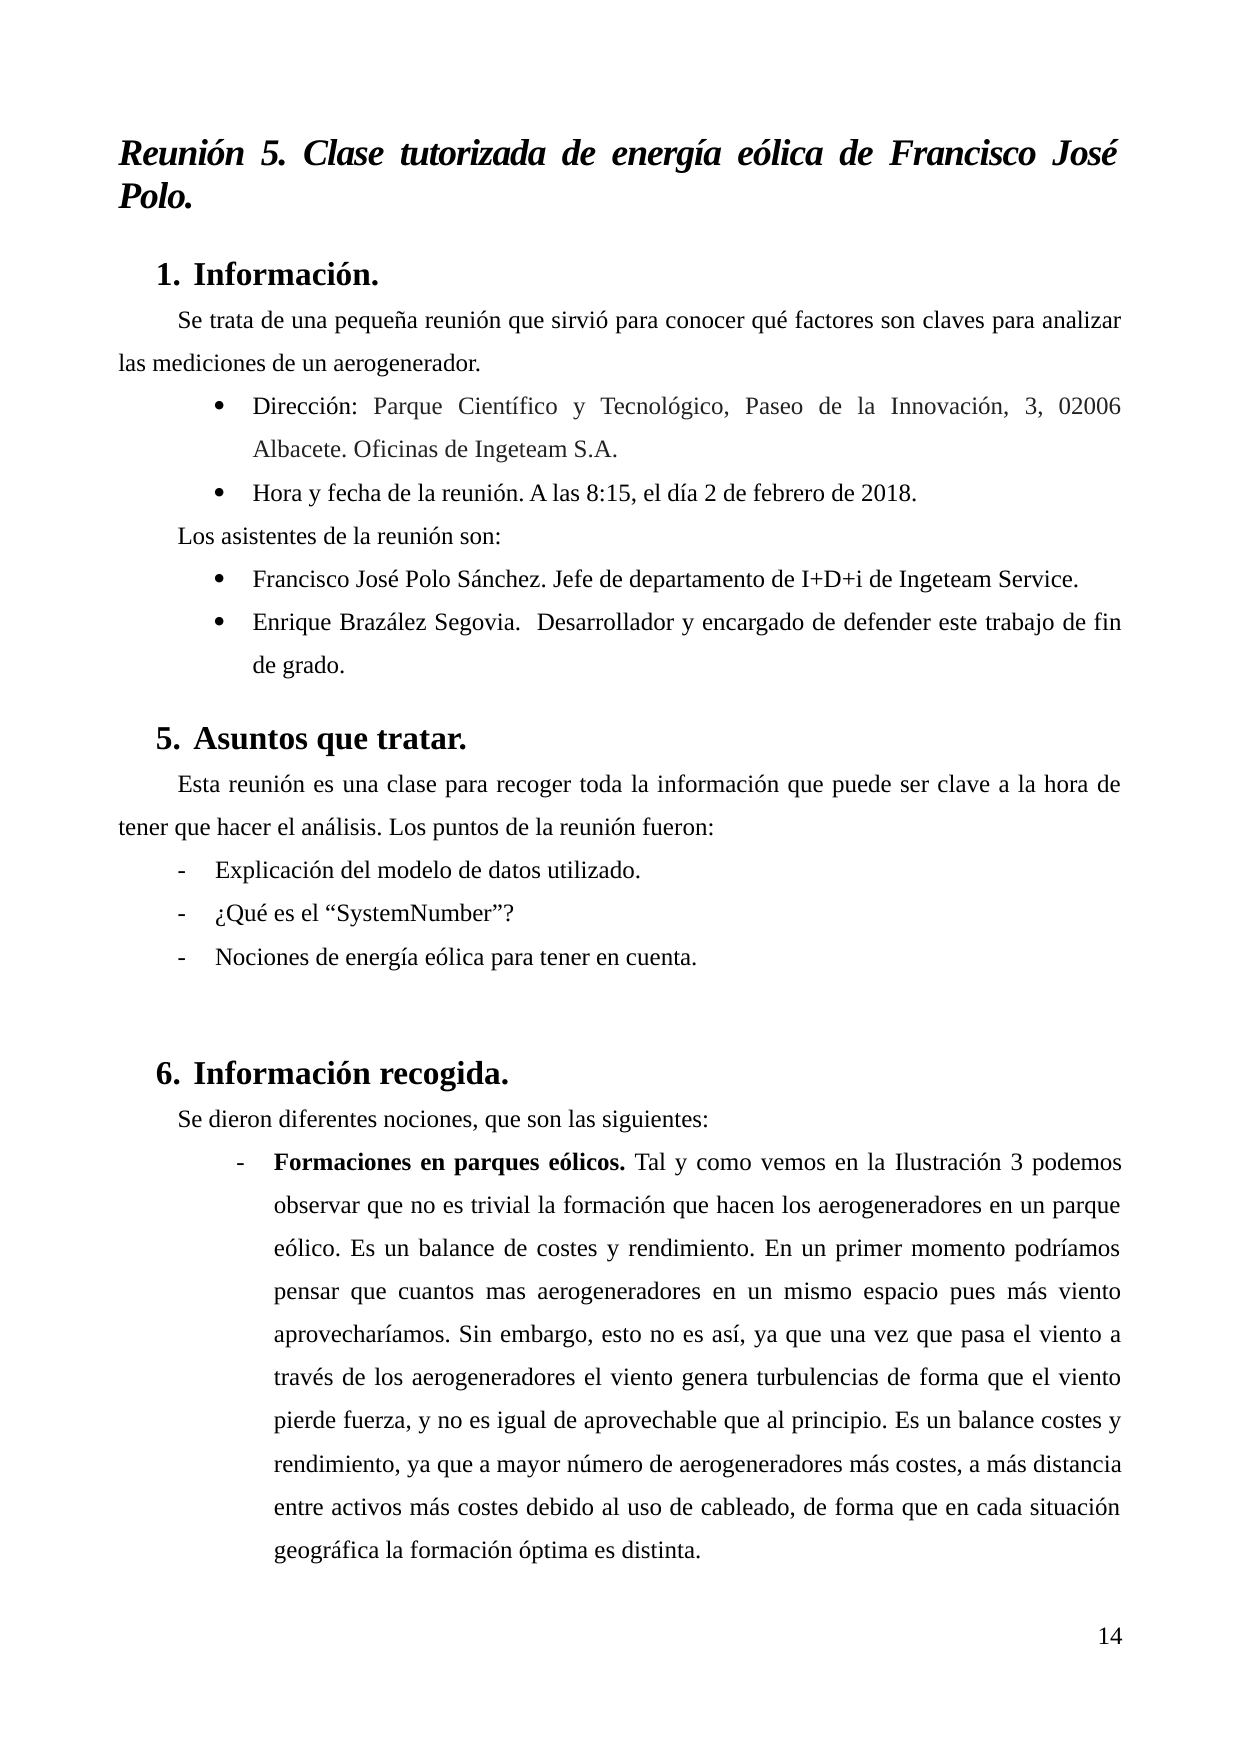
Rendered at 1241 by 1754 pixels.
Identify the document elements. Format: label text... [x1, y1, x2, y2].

text Esta reunión es una clase para recoger toda la información que puede ser clave a la hora de tener que hacer el análisis. Los puntos de la reunión fueron: [118, 769, 1122, 841]
text Se dieron diferentes nociones, que son las siguientes: [118, 1104, 1122, 1132]
list Nociones de energía eólica para tener en cuenta. [177, 942, 1122, 970]
text Los asistentes de la reunión son: [118, 521, 1122, 549]
list Dirección: Parque Científico y Tecnológico, Paseo de la Innovación, 3, 02006 Albacete. Oficinas de Ingeteam S.A. [215, 391, 1122, 463]
list Asuntos que tratar. [156, 718, 1122, 757]
list Francisco José Polo Sánchez. Jefe de departamento de I+D+i de Ingeteam Service. [215, 564, 1122, 593]
list Enrique Brazález Segovia. Desarrollador y encargado de defender este trabajo de fin de grado. [215, 607, 1122, 679]
list Información recogida. [156, 1053, 1122, 1091]
text Se trata de una pequeña reunión que sirvió para conocer qué factores son claves para analizar las mediciones de un aerogenerador. [118, 305, 1122, 377]
title Reunión 5. Clase tutorizada de energía eólica de Francisco José Polo. [118, 131, 1122, 217]
list Información. [156, 254, 1122, 293]
list ¿Qué es el “SystemNumber”? [177, 898, 1122, 927]
list Formaciones en parques eólicos. Tal y como vemos en la Ilustración 3 podemos observar que no es trivial la formación que hacen los aerogeneradores en un parque eólico. Es un balance de costes y rendimiento. En un primer momento podríamos pensar que cuantos mas aerogeneradores en un mismo espacio pues más viento aprovecharíamos. Sin embargo, esto no es así, ya que una vez que pasa el viento a través de los aerogeneradores el viento genera turbulencias de forma que el viento pierde fuerza, y no es igual de aprovechable que al principio. Es un balance costes y rendimiento, ya que a mayor número de aerogeneradores más costes, a más distancia entre activos más costes debido al uso de cableado, de forma que en cada situación geográfica la formación óptima es distinta. [236, 1147, 1122, 1564]
list Hora y fecha de la reunión. A las 8:15, el día 2 de febrero de 2018. [215, 478, 1122, 506]
list Explicación del modelo de datos utilizado. [177, 855, 1122, 884]
